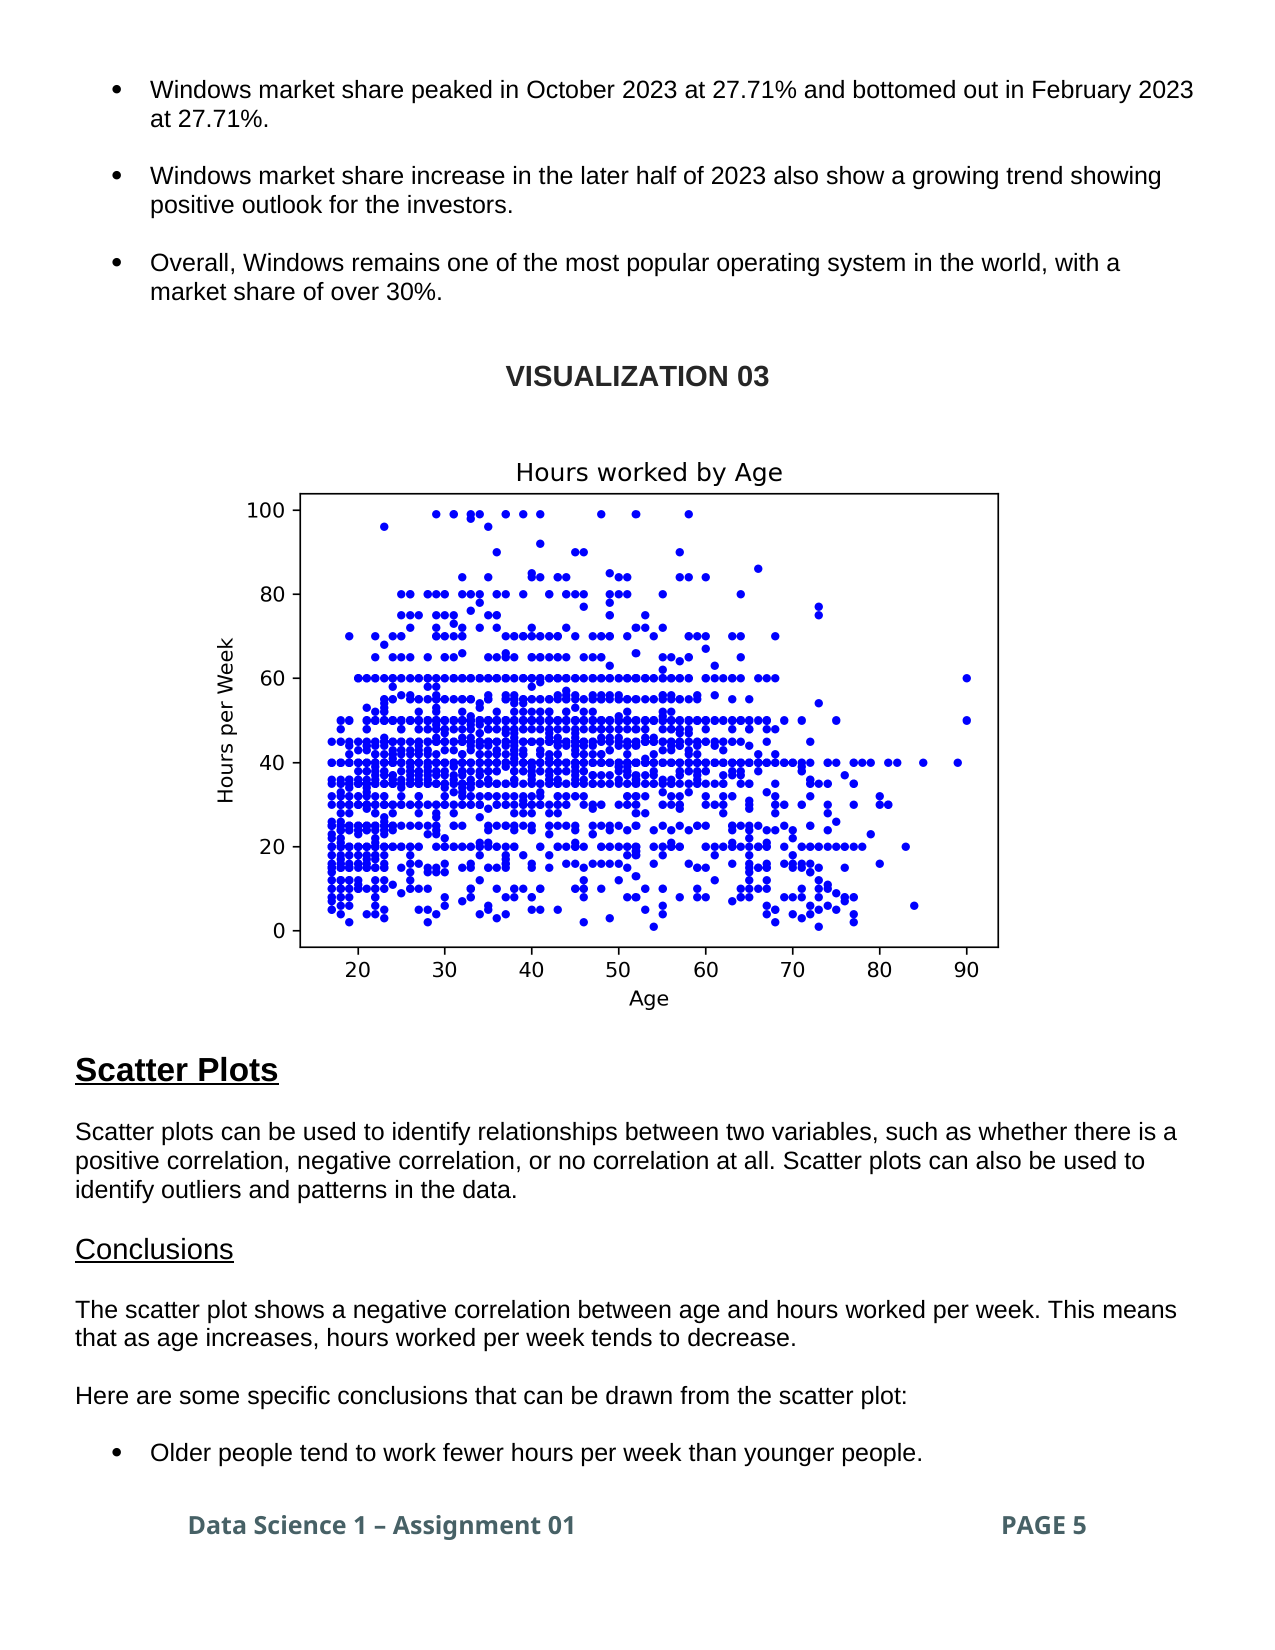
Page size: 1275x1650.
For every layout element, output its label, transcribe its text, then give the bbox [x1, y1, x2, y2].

list Windows market share peaked in October 2023 at 27.71% and bottomed out in February 2023 at 27.71%. [112, 75, 1200, 133]
text Scatter plots can be used to identify relationships between two variables, such as whether there is a positive correlation, negative correlation, or no correlation at all. Scatter plots can also be used to identify outliers and patterns in the data. [75, 1117, 1200, 1203]
subtitle VISUALIZATION 03 [75, 359, 1200, 393]
text Scatter Plots [75, 1050, 1200, 1088]
text Conclusions [75, 1232, 1200, 1266]
list Overall, Windows remains one of the most popular operating system in the world, with a market share of over 30%. [112, 248, 1200, 305]
text The scatter plot shows a negative correlation between age and hours worked per week. This means that as age increases, hours worked per week tends to decrease. [75, 1294, 1200, 1352]
picture [187, 421, 1088, 1022]
text Here are some specific conclusions that can be drawn from the scatter plot: [75, 1381, 1200, 1409]
list Older people tend to work fewer hours per week than younger people. [112, 1438, 1200, 1467]
list Windows market share increase in the later half of 2023 also show a growing trend showing positive outlook for the investors. [112, 161, 1200, 219]
